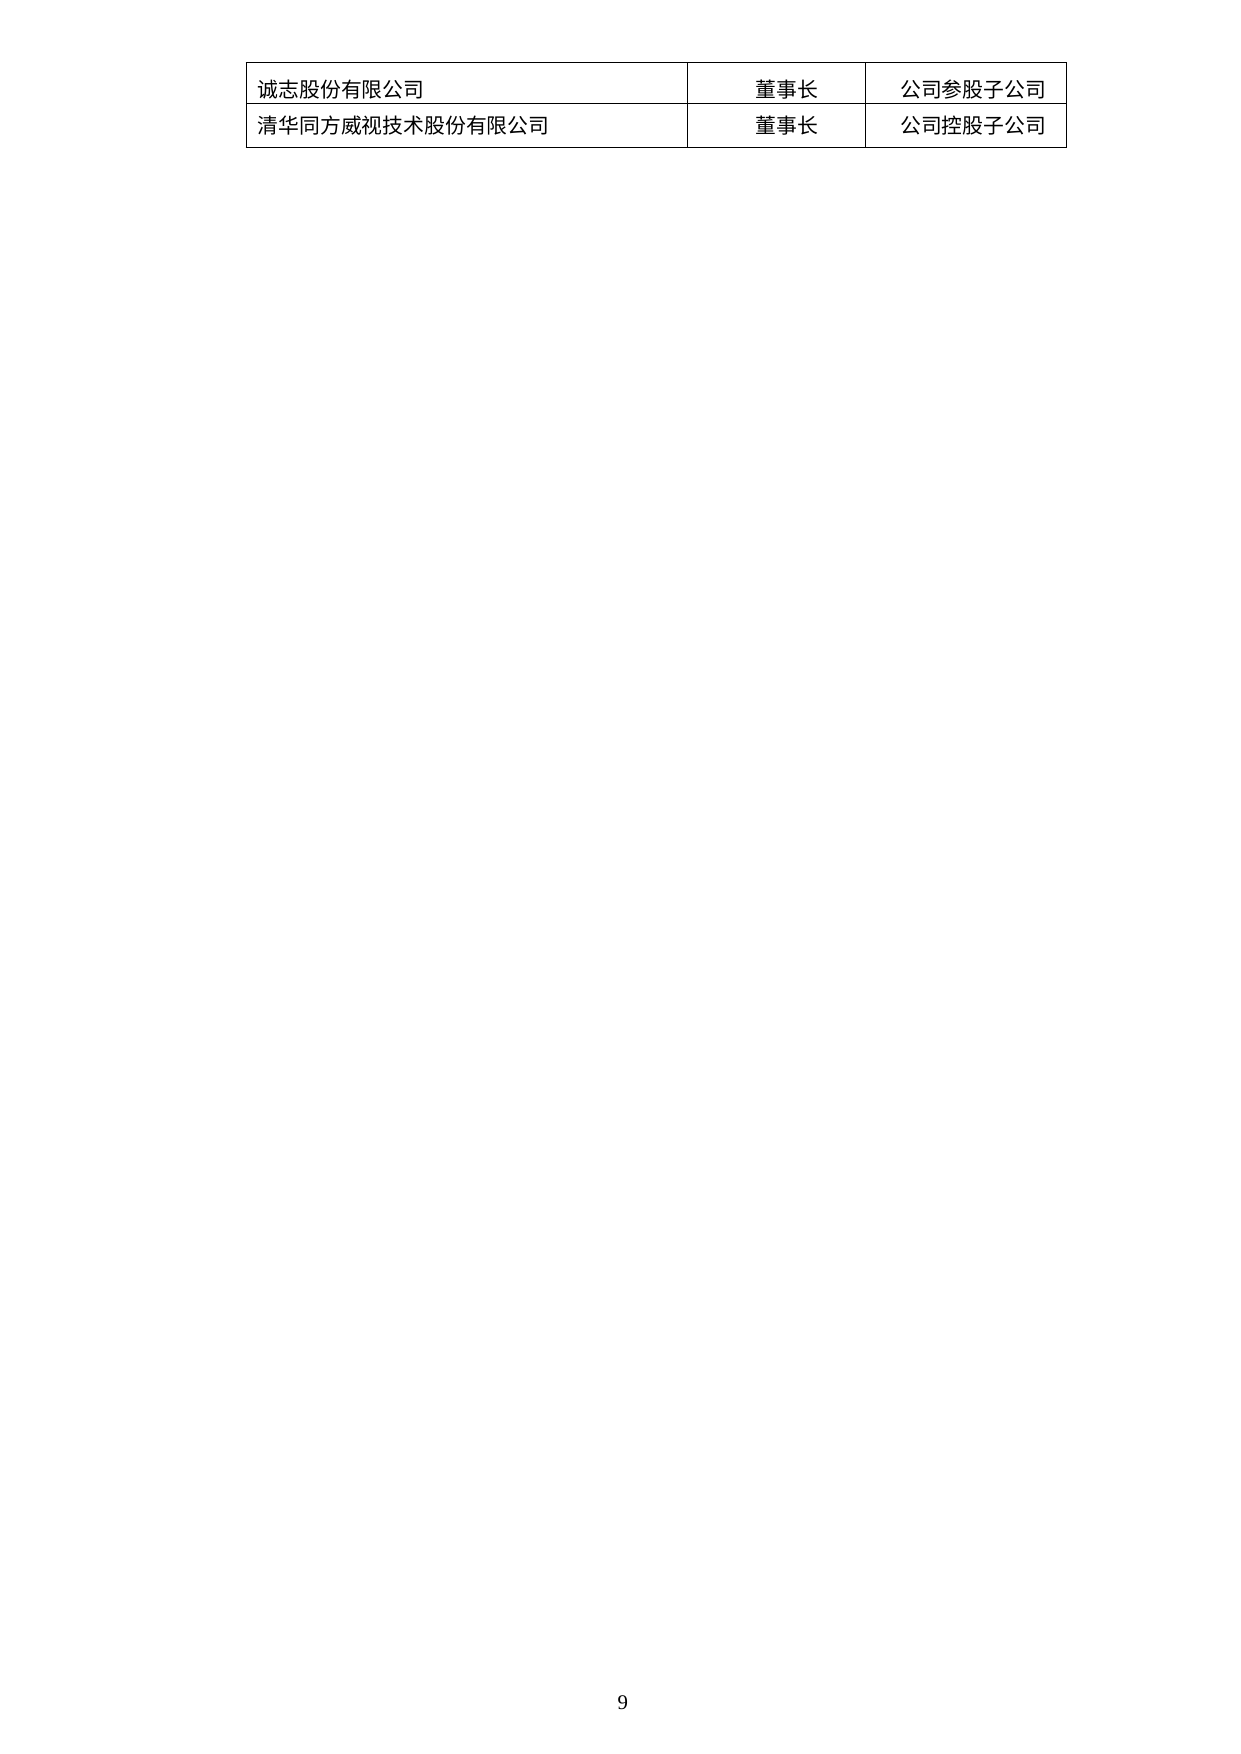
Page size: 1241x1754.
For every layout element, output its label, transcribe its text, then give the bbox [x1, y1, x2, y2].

table_cell 董事长 [688, 104, 865, 147]
table_cell 诚志股份有限公司 [247, 63, 687, 103]
table_cell 公司参股子公司 [866, 63, 1066, 103]
table_cell 董事长 [688, 63, 865, 103]
table_cell 清华同方威视技术股份有限公司 [247, 104, 687, 147]
table_cell 公司控股子公司 [866, 104, 1066, 147]
